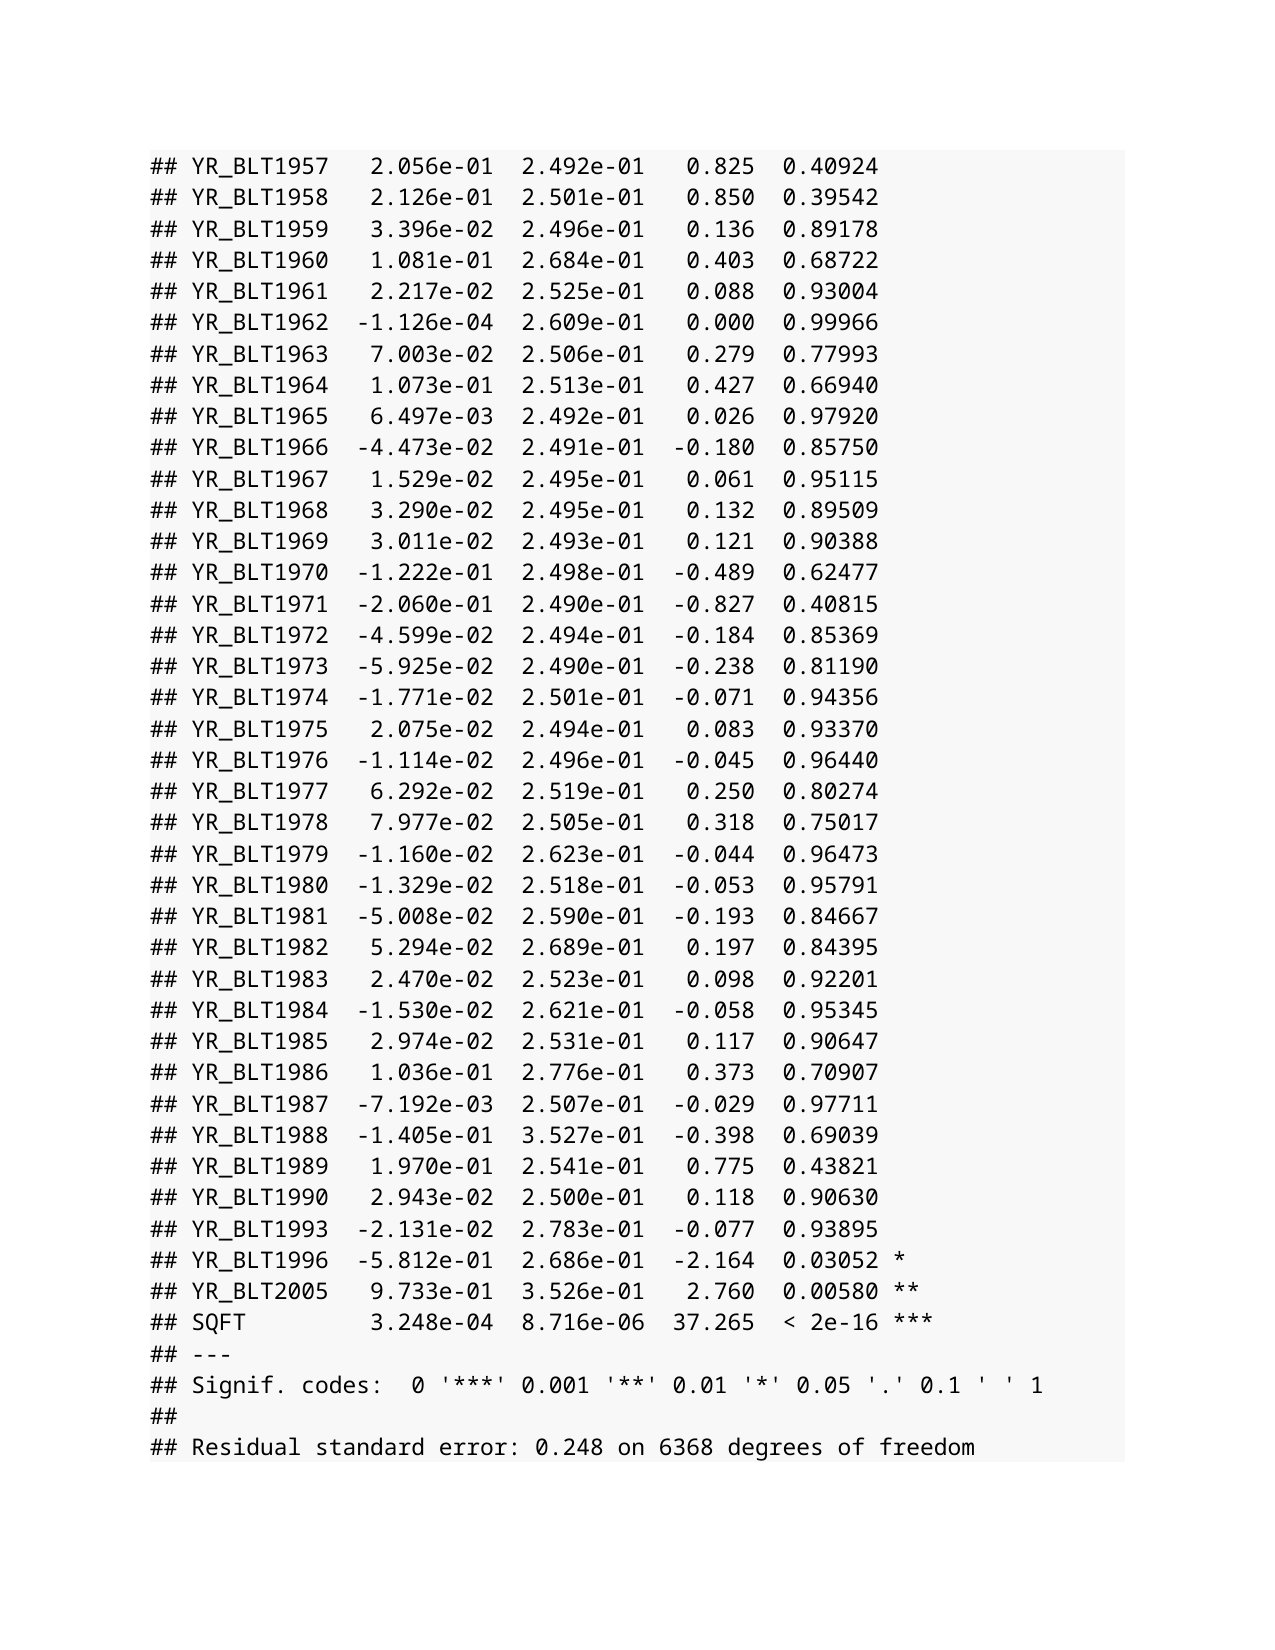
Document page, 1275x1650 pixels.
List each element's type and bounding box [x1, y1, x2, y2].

text [150, 150, 1125, 1462]
